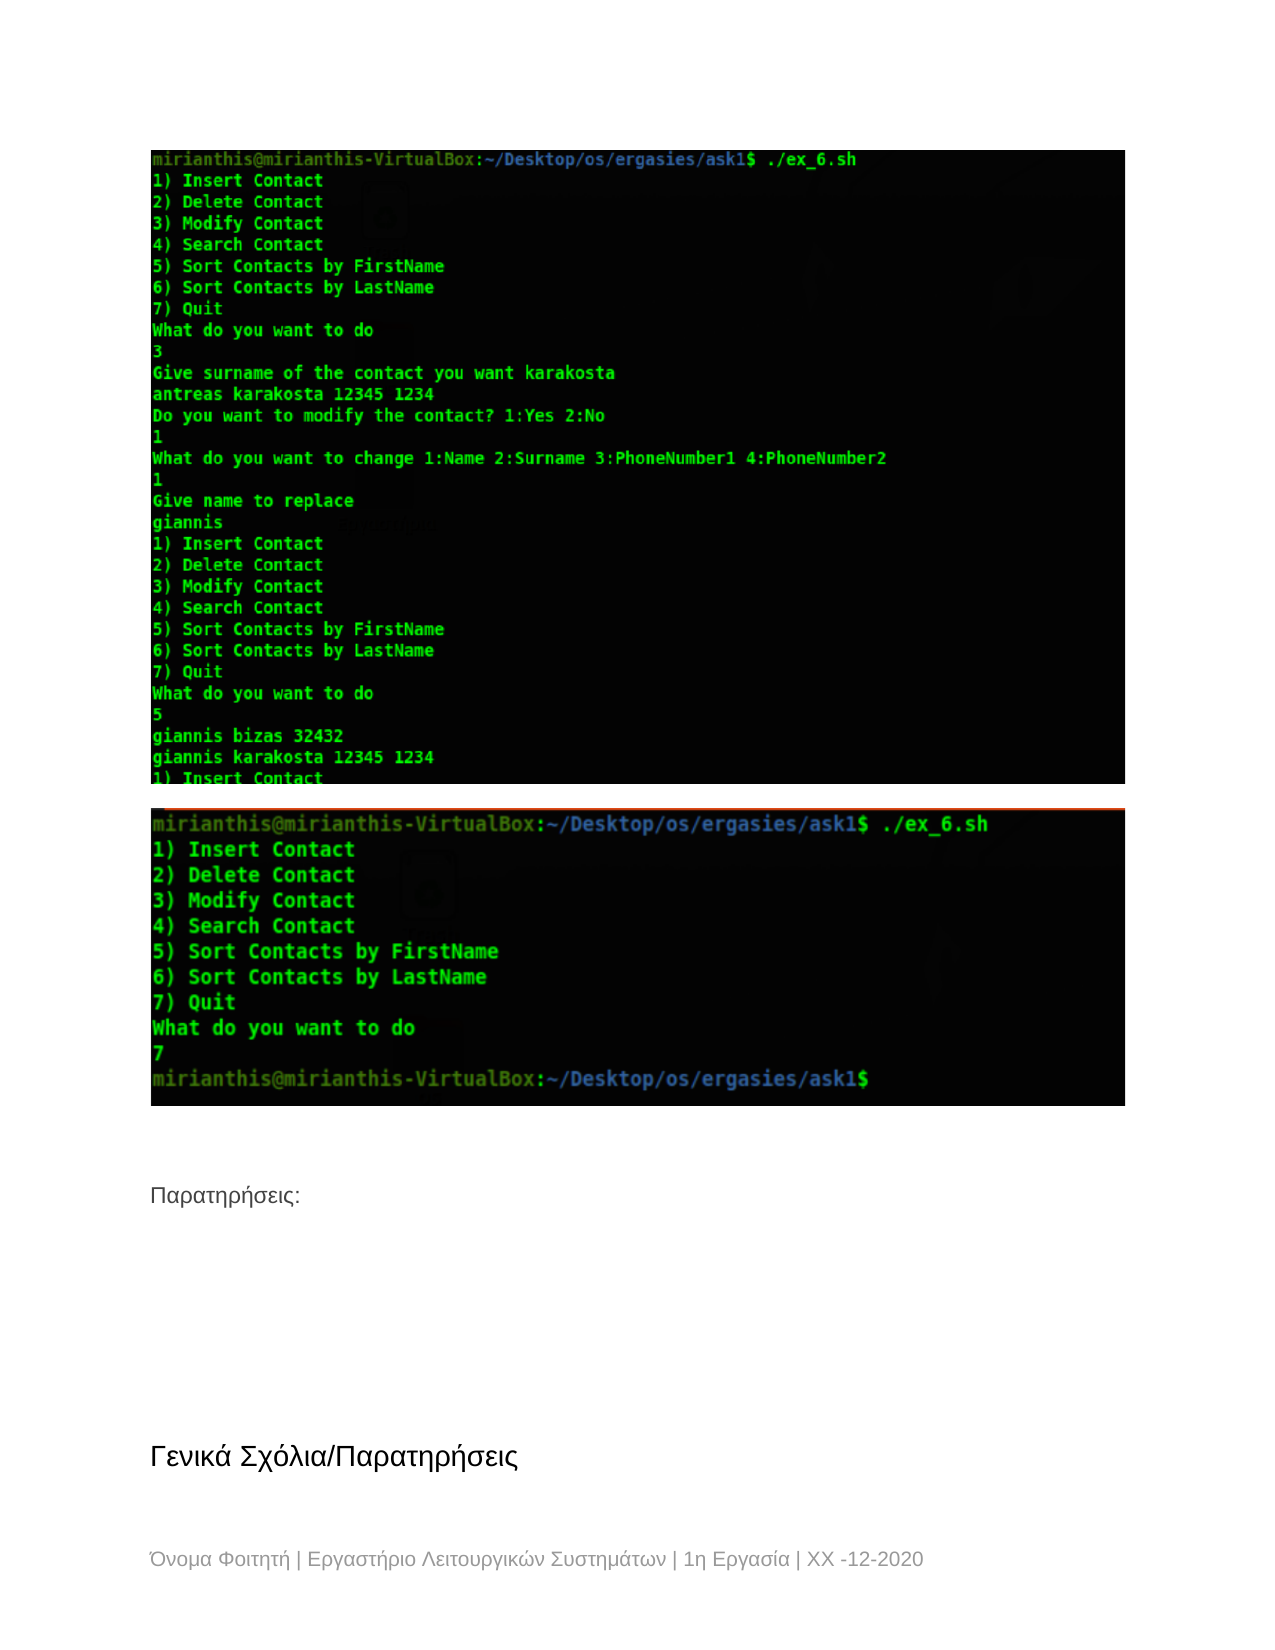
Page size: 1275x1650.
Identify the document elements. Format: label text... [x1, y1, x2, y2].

picture [150, 808, 1125, 1106]
subtitle Γενικά Σχόλια/Παρατηρήσεις [150, 1439, 1125, 1472]
picture [150, 150, 1125, 784]
text Παρατηρήσεις: [150, 1182, 1125, 1208]
